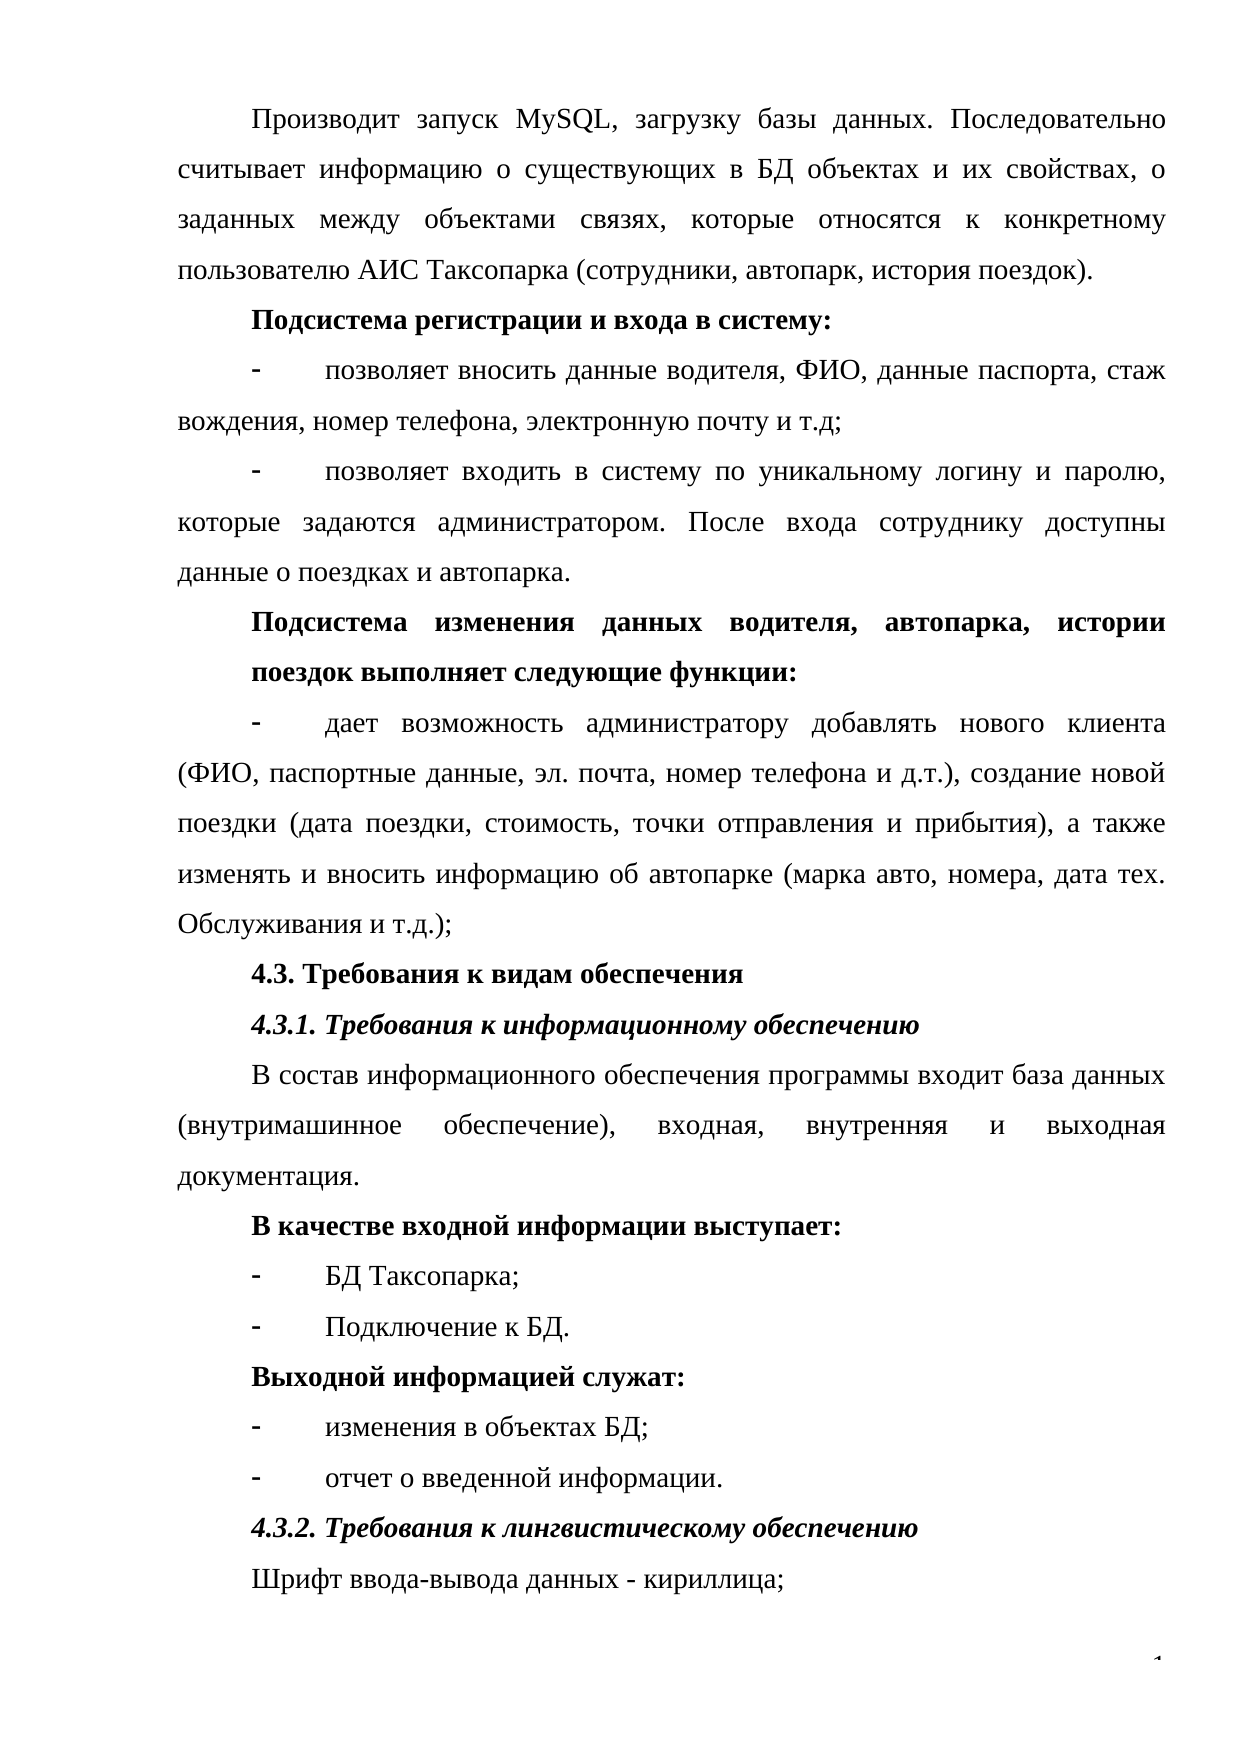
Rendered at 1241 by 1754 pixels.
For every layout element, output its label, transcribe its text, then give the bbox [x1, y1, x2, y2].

list Выходной информацией служат: [251, 1359, 1167, 1393]
subtitle 4.3.2. Требования к лингвистическому обеспечению [177, 1510, 1167, 1544]
list позволяет вносить данные водителя, ФИО, данные паспорта, стаж вождения, номер телефона, электронную почту и т.д; [177, 352, 1167, 436]
list изменения в объектах БД; [177, 1409, 1167, 1443]
list Подключение к БД. [177, 1309, 1167, 1342]
list БД Таксопарка; [177, 1258, 1167, 1292]
list отчет о введенной информации. [177, 1460, 1167, 1494]
list Подсистема изменения данных водителя, автопарка, истории поездок выполняет следующие функции: [251, 604, 1167, 688]
subtitle 4.3. Требования к видам обеспечения [177, 957, 1167, 990]
list дает возможность администратору добавлять нового клиента (ФИО, паспортные данные, эл. почта, номер телефона и д.т.), создание новой поездки (дата поездки, стоимость, точки отправления и прибытия), а также изменять и вносить информацию об автопарке (марка авто, номера, дата тех. Обслуживания и т.д.); [177, 705, 1167, 940]
text Производит запуск MySQL, загрузку базы данных. Последовательно считывает информацию о существующих в БД объектах и их свойствах, о заданных между объектами связях, которые относятся к конкретному пользователю АИС Таксопарка (сотрудники, автопарк, история поездок). [177, 101, 1167, 285]
text Шрифт ввода-вывода данных - кириллица; [177, 1561, 1167, 1594]
subtitle 4.3.1. Требования к информационному обеспечению [177, 1007, 1167, 1040]
list позволяет входить в систему по уникальному логину и паролю, которые задаются администратором. После входа сотруднику доступны данные о поездках и автопарка. [177, 453, 1167, 587]
text В качестве входной информации выступает: [177, 1208, 1167, 1242]
text В состав информационного обеспечения программы входит база данных (внутримашинное обеспечение), входная, внутренняя и выходная документация. [177, 1057, 1167, 1191]
text Подсистема регистрации и входа в систему: [177, 302, 1167, 336]
